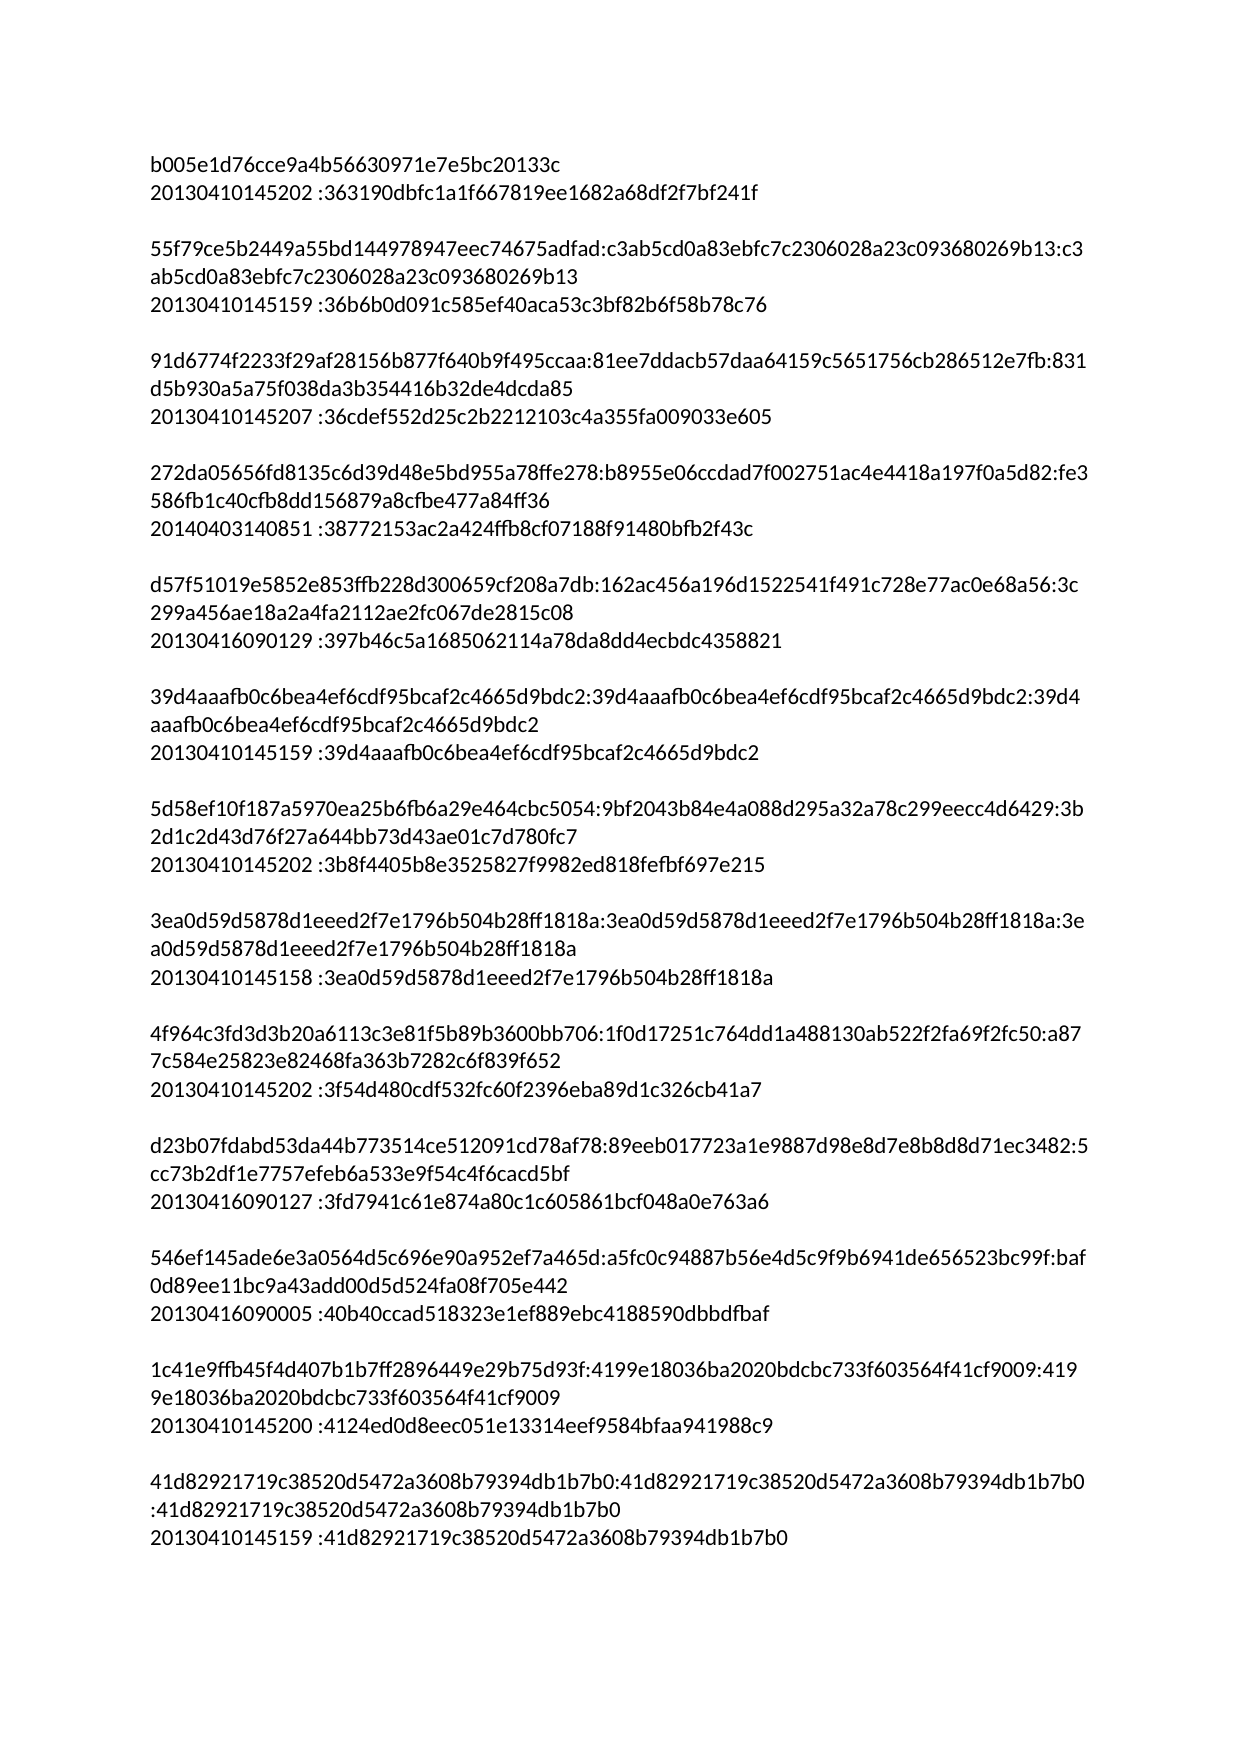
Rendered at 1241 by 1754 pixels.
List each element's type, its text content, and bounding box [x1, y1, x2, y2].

text 1c41e9ffb45f4d407b1b7ff2896449e29b75d93f:4199e18036ba2020bdcbc733f603564f41cf9009:4199e18036ba2020bdcbc733f603564f41cf9009 20130410145200 :4124ed0d8eec051e13314eef9584bfaa941988c9 [150, 1327, 1090, 1439]
text 39d4aaafb0c6bea4ef6cdf95bcaf2c4665d9bdc2:39d4aaafb0c6bea4ef6cdf95bcaf2c4665d9bdc2:39d4aaafb0c6bea4ef6cdf95bcaf2c4665d9bdc2 20130410145159 :39d4aaafb0c6bea4ef6cdf95bcaf2c4665d9bdc2 [150, 654, 1090, 766]
text d57f51019e5852e853ffb228d300659cf208a7db:162ac456a196d1522541f491c728e77ac0e68a56:3c299a456ae18a2a4fa2112ae2fc067de2815c08 20130416090129 :397b46c5a1685062114a78da8dd4ecbdc4358821 [150, 542, 1090, 654]
text 546ef145ade6e3a0564d5c696e90a952ef7a465d:a5fc0c94887b56e4d5c9f9b6941de656523bc99f:baf0d89ee11bc9a43add00d5d524fa08f705e442 20130416090005 :40b40ccad518323e1ef889ebc4188590dbbdfbaf [150, 1215, 1090, 1327]
text 3ea0d59d5878d1eeed2f7e1796b504b28ff1818a:3ea0d59d5878d1eeed2f7e1796b504b28ff1818a:3ea0d59d5878d1eeed2f7e1796b504b28ff1818a 20130410145158 :3ea0d59d5878d1eeed2f7e1796b504b28ff1818a [150, 878, 1090, 991]
text 55f79ce5b2449a55bd144978947eec74675adfad:c3ab5cd0a83ebfc7c2306028a23c093680269b13:c3ab5cd0a83ebfc7c2306028a23c093680269b13 20130410145159 :36b6b0d091c585ef40aca53c3bf82b6f58b78c76 [150, 206, 1090, 318]
text 91d6774f2233f29af28156b877f640b9f495ccaa:81ee7ddacb57daa64159c5651756cb286512e7fb:831d5b930a5a75f038da3b354416b32de4dcda85 20130410145207 :36cdef552d25c2b2212103c4a355fa009033e605 [150, 318, 1090, 430]
text 41d82921719c38520d5472a3608b79394db1b7b0:41d82921719c38520d5472a3608b79394db1b7b0:41d82921719c38520d5472a3608b79394db1b7b0 20130410145159 :41d82921719c38520d5472a3608b79394db1b7b0 [150, 1439, 1090, 1551]
text 5d58ef10f187a5970ea25b6fb6a29e464cbc5054:9bf2043b84e4a088d295a32a78c299eecc4d6429:3b2d1c2d43d76f27a644bb73d43ae01c7d780fc7 20130410145202 :3b8f4405b8e3525827f9982ed818fefbf697e215 [150, 766, 1090, 878]
text 4f964c3fd3d3b20a6113c3e81f5b89b3600bb706:1f0d17251c764dd1a488130ab522f2fa69f2fc50:a877c584e25823e82468fa363b7282c6f839f652 20130410145202 :3f54d480cdf532fc60f2396eba89d1c326cb41a7 [150, 991, 1090, 1103]
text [150, 150, 1090, 206]
text d23b07fdabd53da44b773514ce512091cd78af78:89eeb017723a1e9887d98e8d7e8b8d8d71ec3482:5cc73b2df1e7757efeb6a533e9f54c4f6cacd5bf 20130416090127 :3fd7941c61e874a80c1c605861bcf048a0e763a6 [150, 1103, 1090, 1215]
text 272da05656fd8135c6d39d48e5bd955a78ffe278:b8955e06ccdad7f002751ac4e4418a197f0a5d82:fe3586fb1c40cfb8dd156879a8cfbe477a84ff36 20140403140851 :38772153ac2a424ffb8cf07188f91480bfb2f43c [150, 430, 1090, 542]
